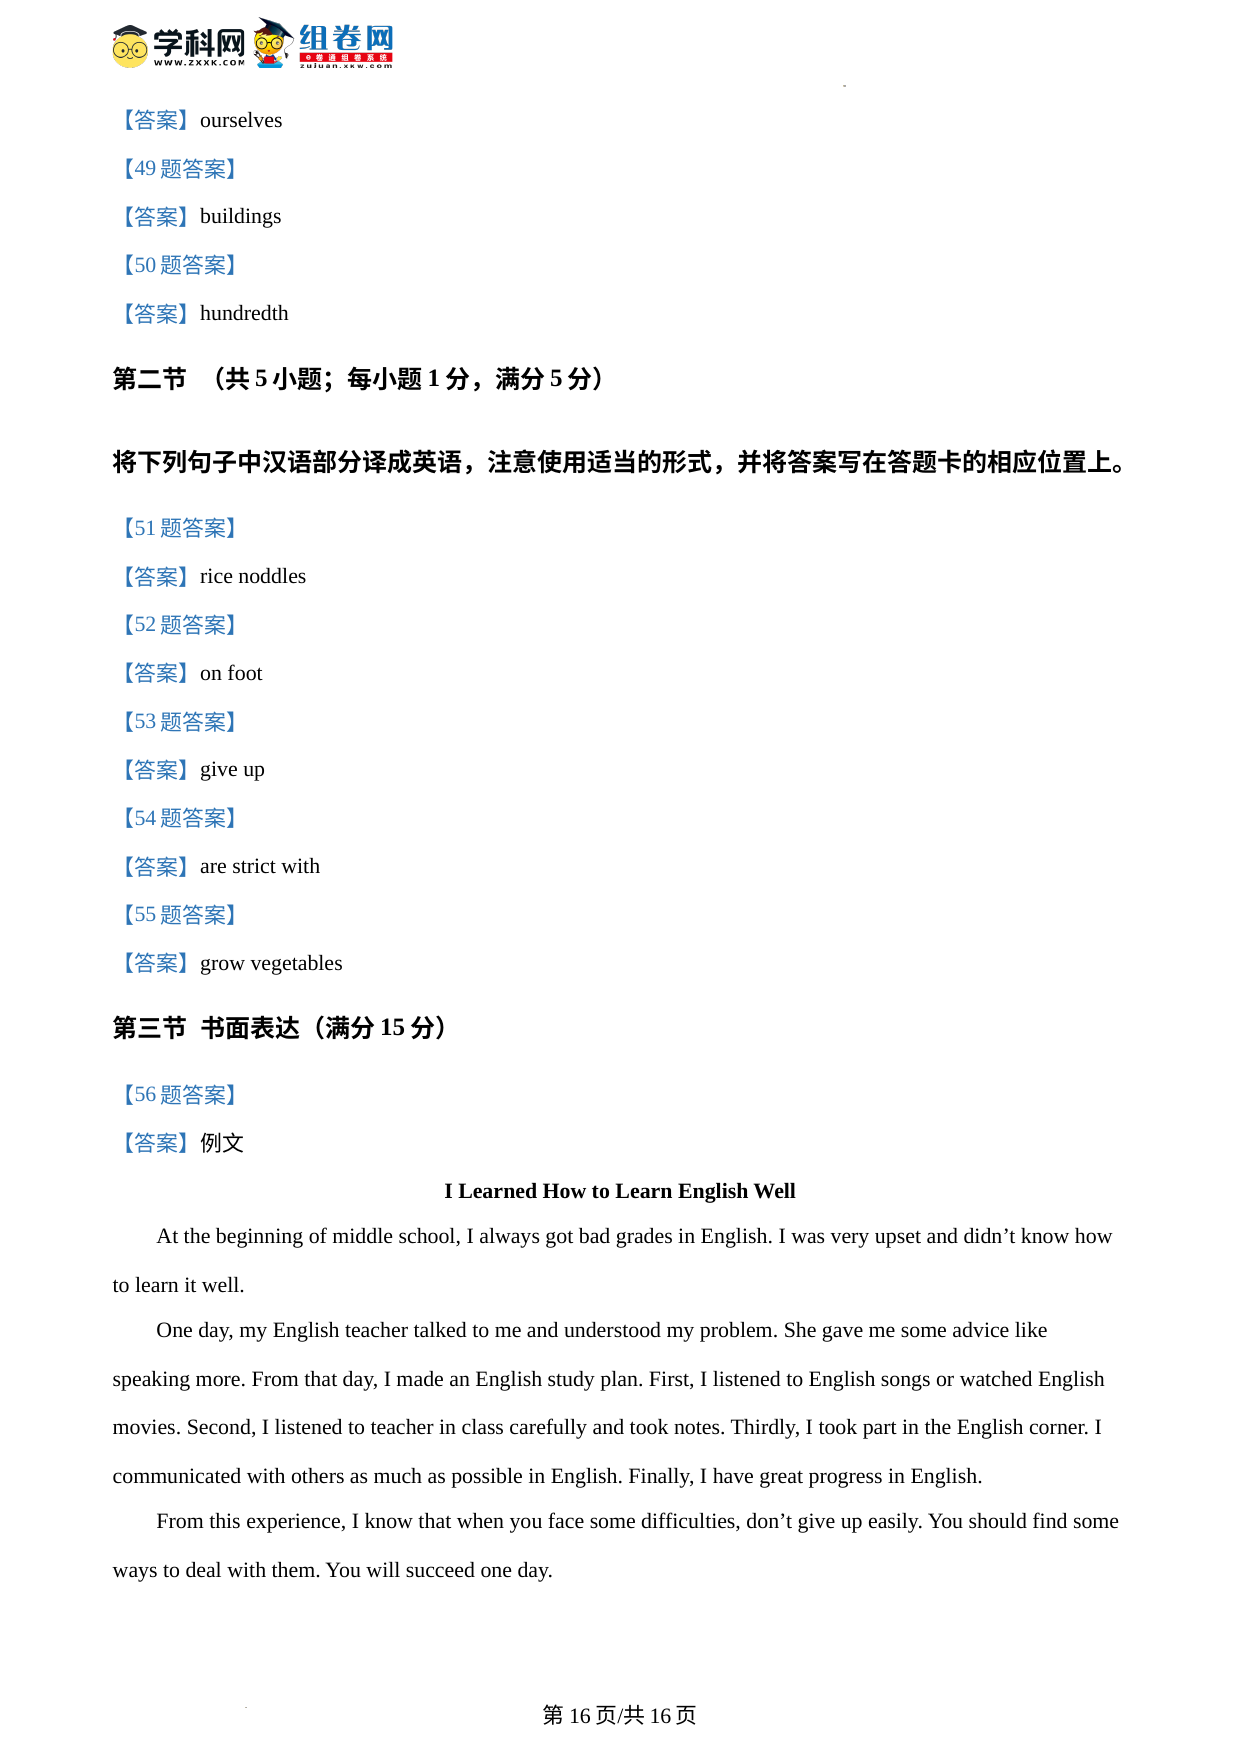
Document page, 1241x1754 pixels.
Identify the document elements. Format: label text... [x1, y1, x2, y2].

text 【53题答案】 [112, 704, 1128, 737]
text 第三节 书面表达（满分15分） [112, 994, 1128, 1059]
text 【49题答案】 [112, 151, 1128, 184]
text 【54题答案】 [112, 801, 1128, 833]
picture [253, 17, 393, 68]
text 【51题答案】 [112, 511, 1128, 543]
text 【答案】on foot [112, 656, 1128, 688]
text 第二节 （共5小题；每小题1分，满分5分） [112, 345, 1128, 410]
text 【55题答案】 [112, 898, 1128, 930]
text At the beginning of middle school, I always got bad grades in English. I was very upset and didn’t know how to learn it well. [112, 1219, 1128, 1301]
picture [112, 25, 245, 68]
text 【50题答案】 [112, 248, 1128, 281]
text 【答案】例文 [112, 1126, 1128, 1158]
text From this experience, I know that when you face some difficulties, don’t give up easily. You should find some ways to deal with them. You will succeed one day. [112, 1504, 1128, 1586]
text 【答案】ourselves [112, 103, 1128, 136]
text 【答案】rice noddles [112, 559, 1128, 592]
text 【答案】are strict with [112, 849, 1128, 882]
text I Learned How to Learn English Well [112, 1174, 1128, 1207]
text One day, my English teacher talked to me and understood my problem. She gave me some advice like speaking more. From that day, I made an English study plan. First, I listened to English songs or watched English movies. Second, I listened to teacher in class carefully and took notes. Thirdly, I took part in the English corner. I communicated with others as much as possible in English. Finally, I have great progress in English. [112, 1313, 1128, 1492]
text 【答案】hundredth [112, 296, 1128, 329]
text 【答案】buildings [112, 200, 1128, 232]
text 【答案】grow vegetables [112, 946, 1128, 978]
text 【答案】give up [112, 753, 1128, 785]
text 将下列句子中汉语部分译成英语，注意使用适当的形式，并将答案写在答题卡的相应位置上。 [112, 428, 1128, 493]
text 【52题答案】 [112, 608, 1128, 640]
text 【56题答案】 [112, 1077, 1128, 1110]
